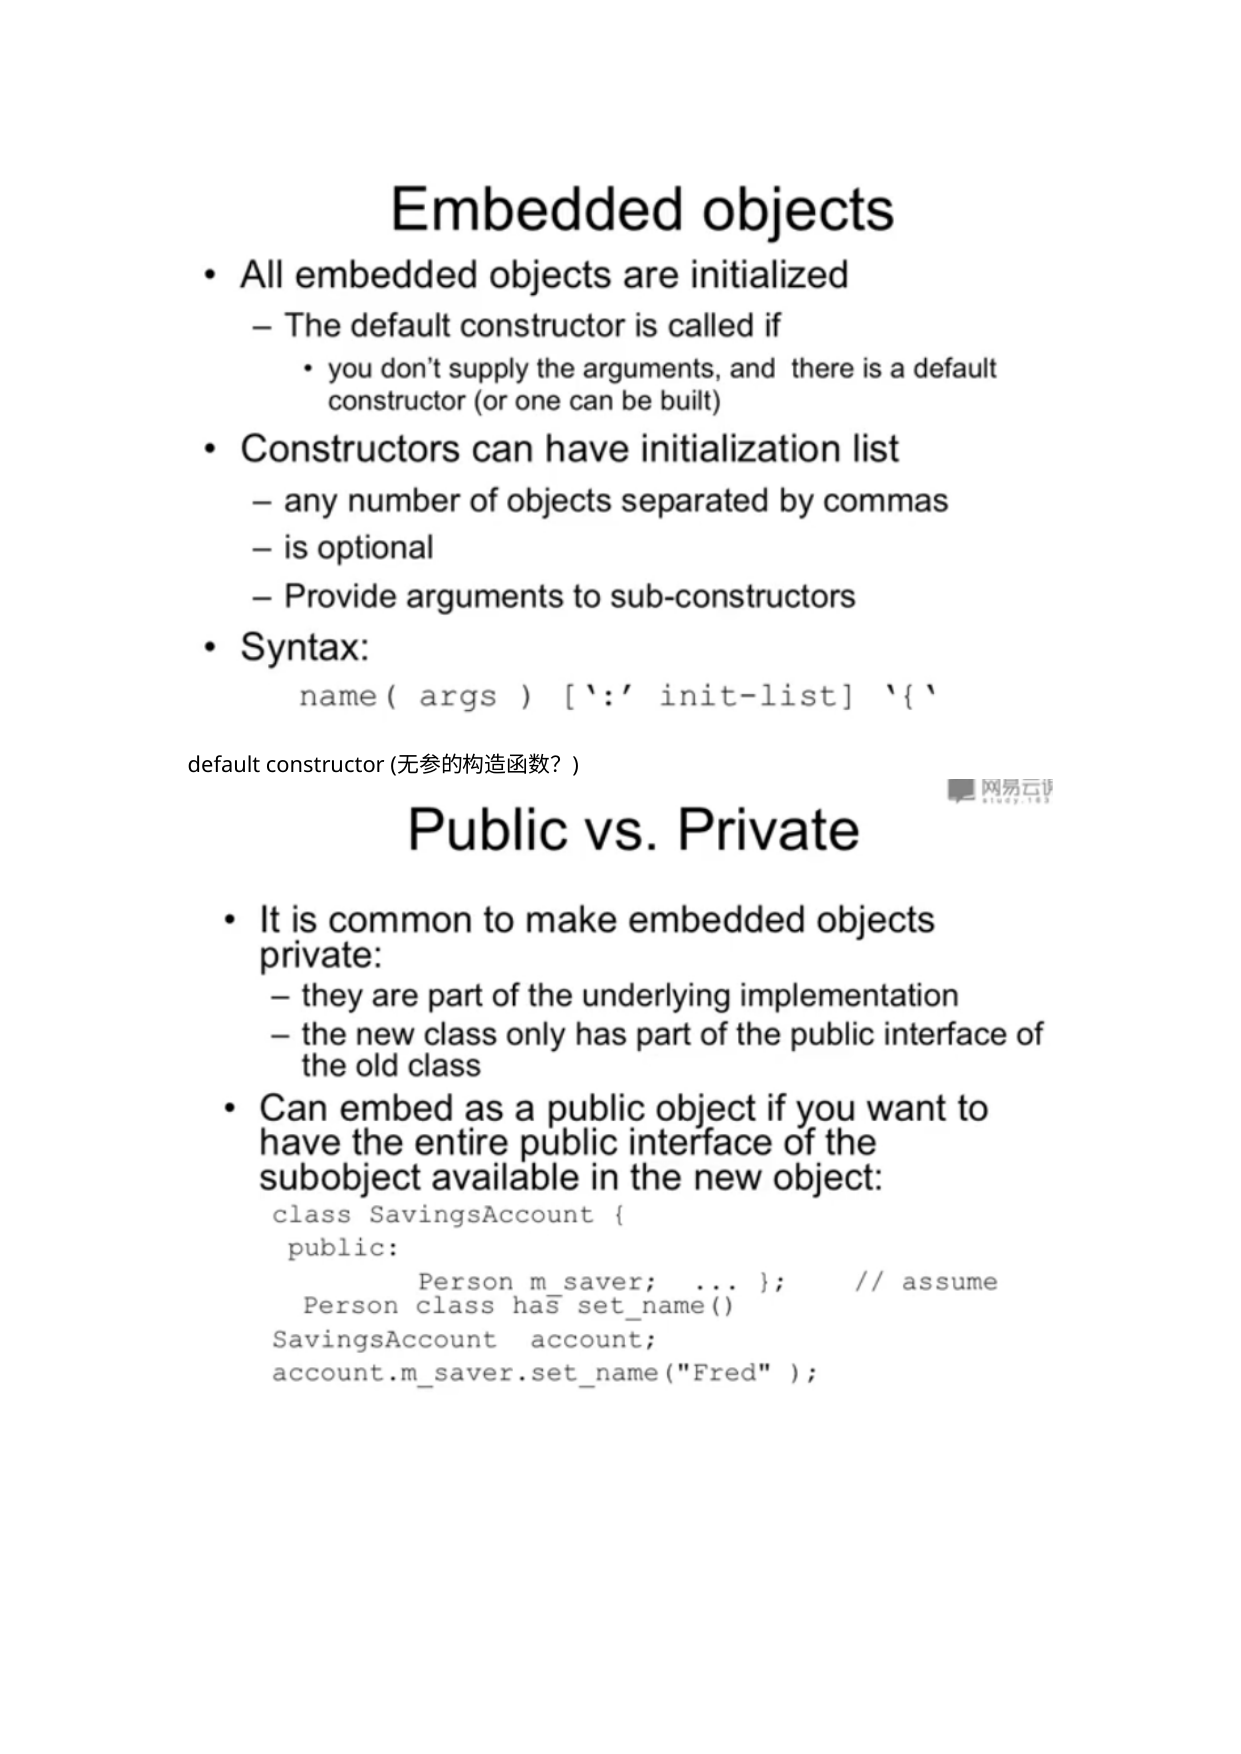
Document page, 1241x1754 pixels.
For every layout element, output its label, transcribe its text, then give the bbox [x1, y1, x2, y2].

picture [187, 162, 1053, 741]
picture [187, 779, 1053, 1404]
text default constructor (无参的构造函数？) [187, 747, 1053, 779]
